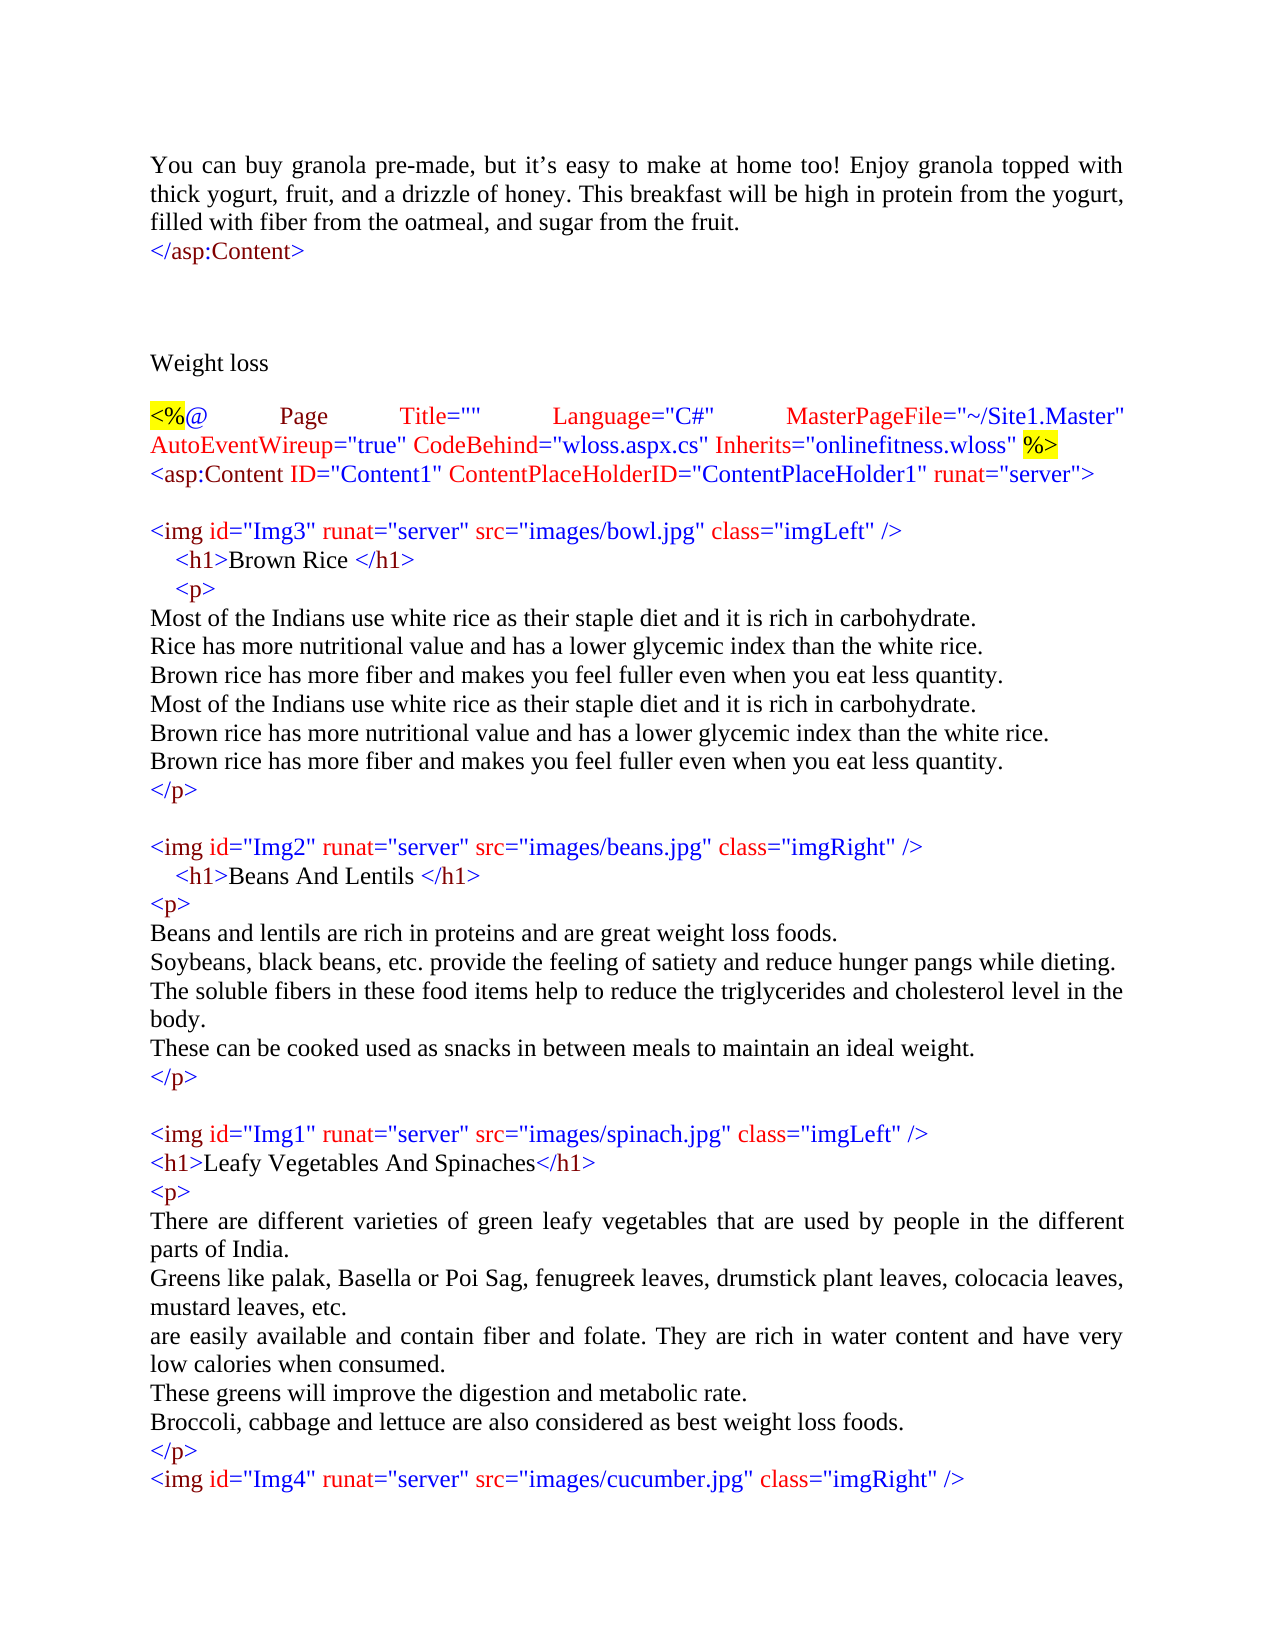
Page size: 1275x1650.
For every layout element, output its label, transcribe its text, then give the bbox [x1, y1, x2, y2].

text <p> [150, 574, 1125, 603]
text The soluble fibers in these food items help to reduce the triglycerides and cholesterol level in the body. [150, 976, 1125, 1033]
text Brown rice has more fiber and makes you feel fuller even when you eat less quantity. [150, 660, 1125, 689]
text <asp:Content ID="Content1" ContentPlaceHolderID="ContentPlaceHolder1" runat="server"> [150, 459, 1125, 488]
text Brown rice has more fiber and makes you feel fuller even when you eat less quantity. [150, 746, 1125, 775]
text </p> [150, 775, 1125, 804]
text </p> [150, 1062, 1125, 1091]
text <h1>Leafy Vegetables And Spinaches</h1> [150, 1148, 1125, 1177]
text Rice has more nutritional value and has a lower glycemic index than the white rice. [150, 631, 1125, 660]
text You can buy granola pre-made, but it’s easy to make at home too! Enjoy granola topped with thick yogurt, fruit, and a drizzle of honey. This breakfast will be high in protein from the yogurt, filled with fiber from the oatmeal, and sugar from the fruit. [150, 150, 1125, 236]
text Soybeans, black beans, etc. provide the feeling of satiety and reduce hunger pangs while dieting. [150, 947, 1125, 976]
text <p> [150, 889, 1125, 918]
text <img id="Img3" runat="server" src="images/bowl.jpg" class="imgLeft" /> [150, 516, 1125, 545]
text There are different varieties of green leafy vegetables that are used by people in the different parts of India. [150, 1206, 1125, 1263]
text <img id="Img2" runat="server" src="images/beans.jpg" class="imgRight" /> [150, 832, 1125, 861]
text These can be cooked used as snacks in between meals to maintain an ideal weight. [150, 1033, 1125, 1062]
text <img id="Img1" runat="server" src="images/spinach.jpg" class="imgLeft" /> [150, 1119, 1125, 1148]
text <p> [150, 1177, 1125, 1206]
text </asp:Content> [150, 236, 1125, 265]
text Greens like palak, Basella or Poi Sag, fenugreek leaves, drumstick plant leaves, colocacia leaves, mustard leaves, etc. [150, 1263, 1125, 1321]
text Most of the Indians use white rice as their staple diet and it is rich in carbohydrate. [150, 603, 1125, 631]
text are easily available and contain fiber and folate. They are rich in water content and have very low calories when consumed. [150, 1321, 1125, 1378]
text Brown rice has more nutritional value and has a lower glycemic index than the white rice. [150, 718, 1125, 746]
text Most of the Indians use white rice as their staple diet and it is rich in carbohydrate. [150, 689, 1125, 718]
text <h1>Brown Rice </h1> [150, 545, 1125, 574]
text <%@ Page Title="" Language="C#" MasterPageFile="~/Site1.Master" AutoEventWireup="true" CodeBehind="wloss.aspx.cs" Inherits="onlinefitness.wloss" %> [150, 401, 1125, 459]
text Weight loss [150, 348, 1125, 376]
text Broccoli, cabbage and lettuce are also considered as best weight loss foods. [150, 1407, 1125, 1436]
text Beans and lentils are rich in proteins and are great weight loss foods. [150, 918, 1125, 947]
text <img id="Img4" runat="server" src="images/cucumber.jpg" class="imgRight" /> [150, 1464, 1125, 1493]
text <h1>Beans And Lentils </h1> [150, 861, 1125, 889]
text </p> [150, 1436, 1125, 1464]
text These greens will improve the digestion and metabolic rate. [150, 1378, 1125, 1407]
